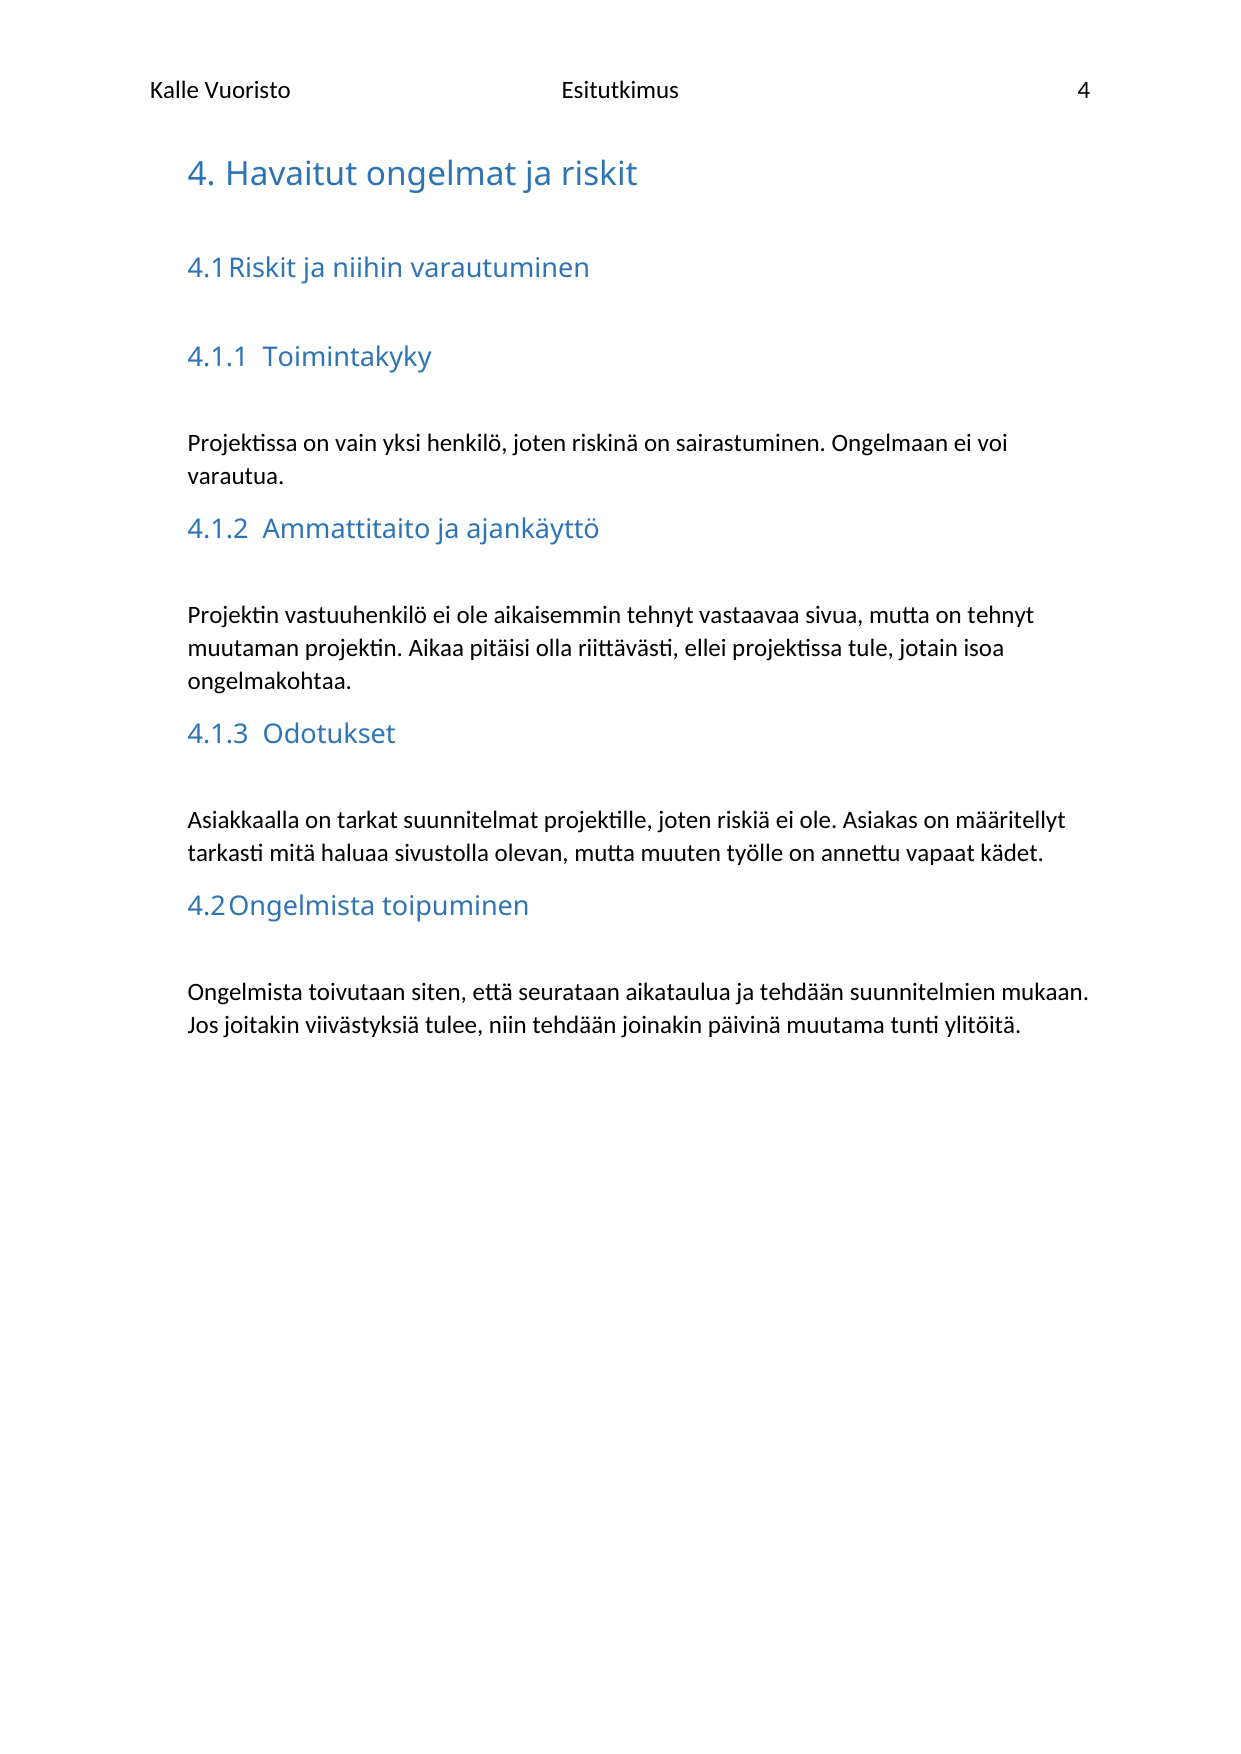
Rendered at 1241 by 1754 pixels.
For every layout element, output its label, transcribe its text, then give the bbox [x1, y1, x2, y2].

subtitle Ammattitaito ja ajankäyttö [187, 510, 1090, 547]
text Projektin vastuuhenkilö ei ole aikaisemmin tehnyt vastaavaa sivua, mutta on tehnyt muutaman projektin. Aikaa pitäisi olla riittävästi, ellei projektissa tule, jotain isoa ongelmakohtaa. [187, 599, 1090, 696]
subtitle Havaitut ongelmat ja riskit [187, 150, 1090, 195]
subtitle Odotukset [187, 714, 1090, 751]
text Ongelmista toivutaan siten, että seurataan aikataulua ja tehdään suunnitelmien mukaan. Jos joitakin viivästyksiä tulee, niin tehdään joinakin päivinä muutama tunti ylitöitä. [187, 976, 1090, 1039]
subtitle Toimintakyky [187, 338, 1090, 375]
subtitle Ongelmista toipuminen [187, 886, 1090, 923]
text Projektissa on vain yksi henkilö, joten riskinä on sairastuminen. Ongelmaan ei voi varautua. [187, 427, 1090, 491]
subtitle Riskit ja niihin varautuminen [187, 248, 1090, 285]
text Asiakkaalla on tarkat suunnitelmat projektille, joten riskiä ei ole. Asiakas on määritellyt tarkasti mitä haluaa sivustolla olevan, mutta muuten työlle on annettu vapaat kädet. [187, 804, 1090, 867]
